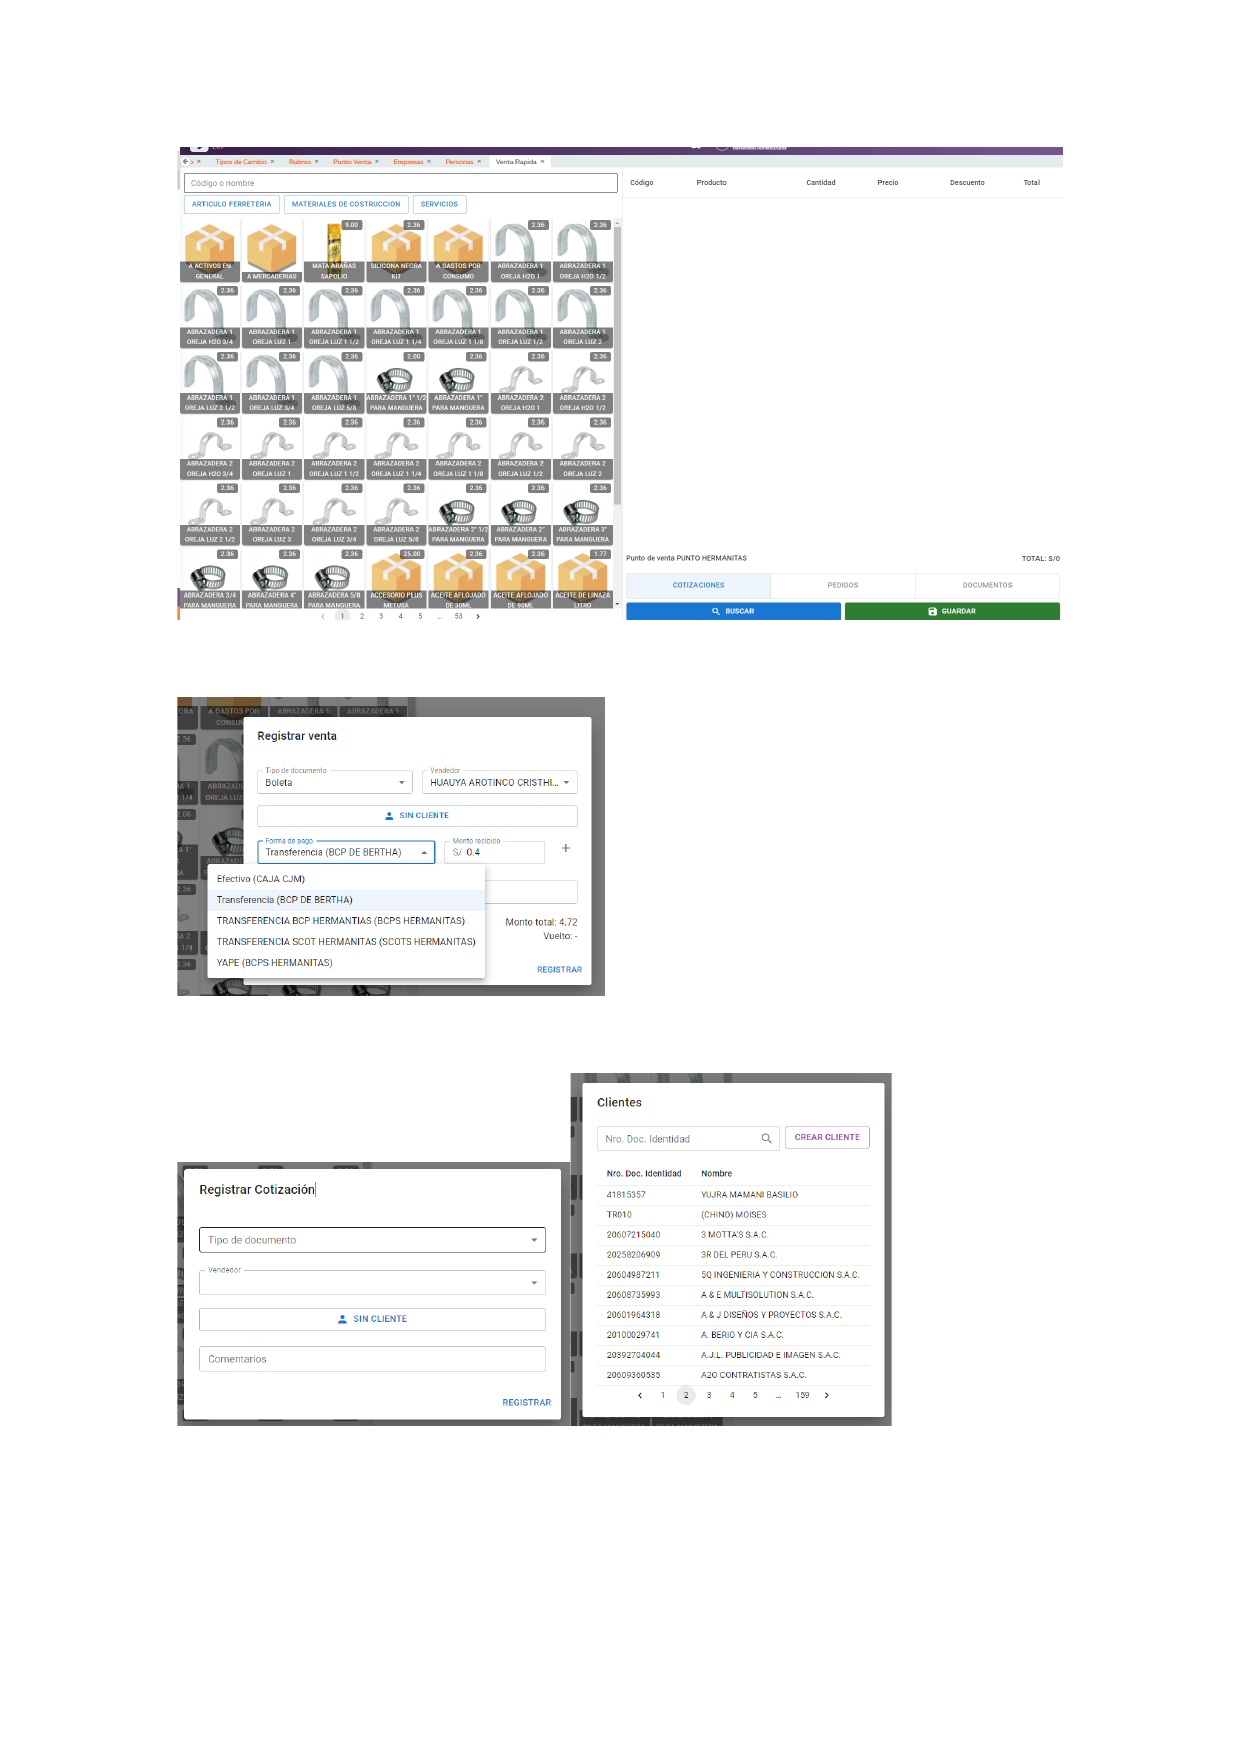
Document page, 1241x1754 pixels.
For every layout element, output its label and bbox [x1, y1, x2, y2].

picture [177, 697, 605, 996]
picture [177, 1073, 892, 1426]
picture [177, 147, 1063, 620]
